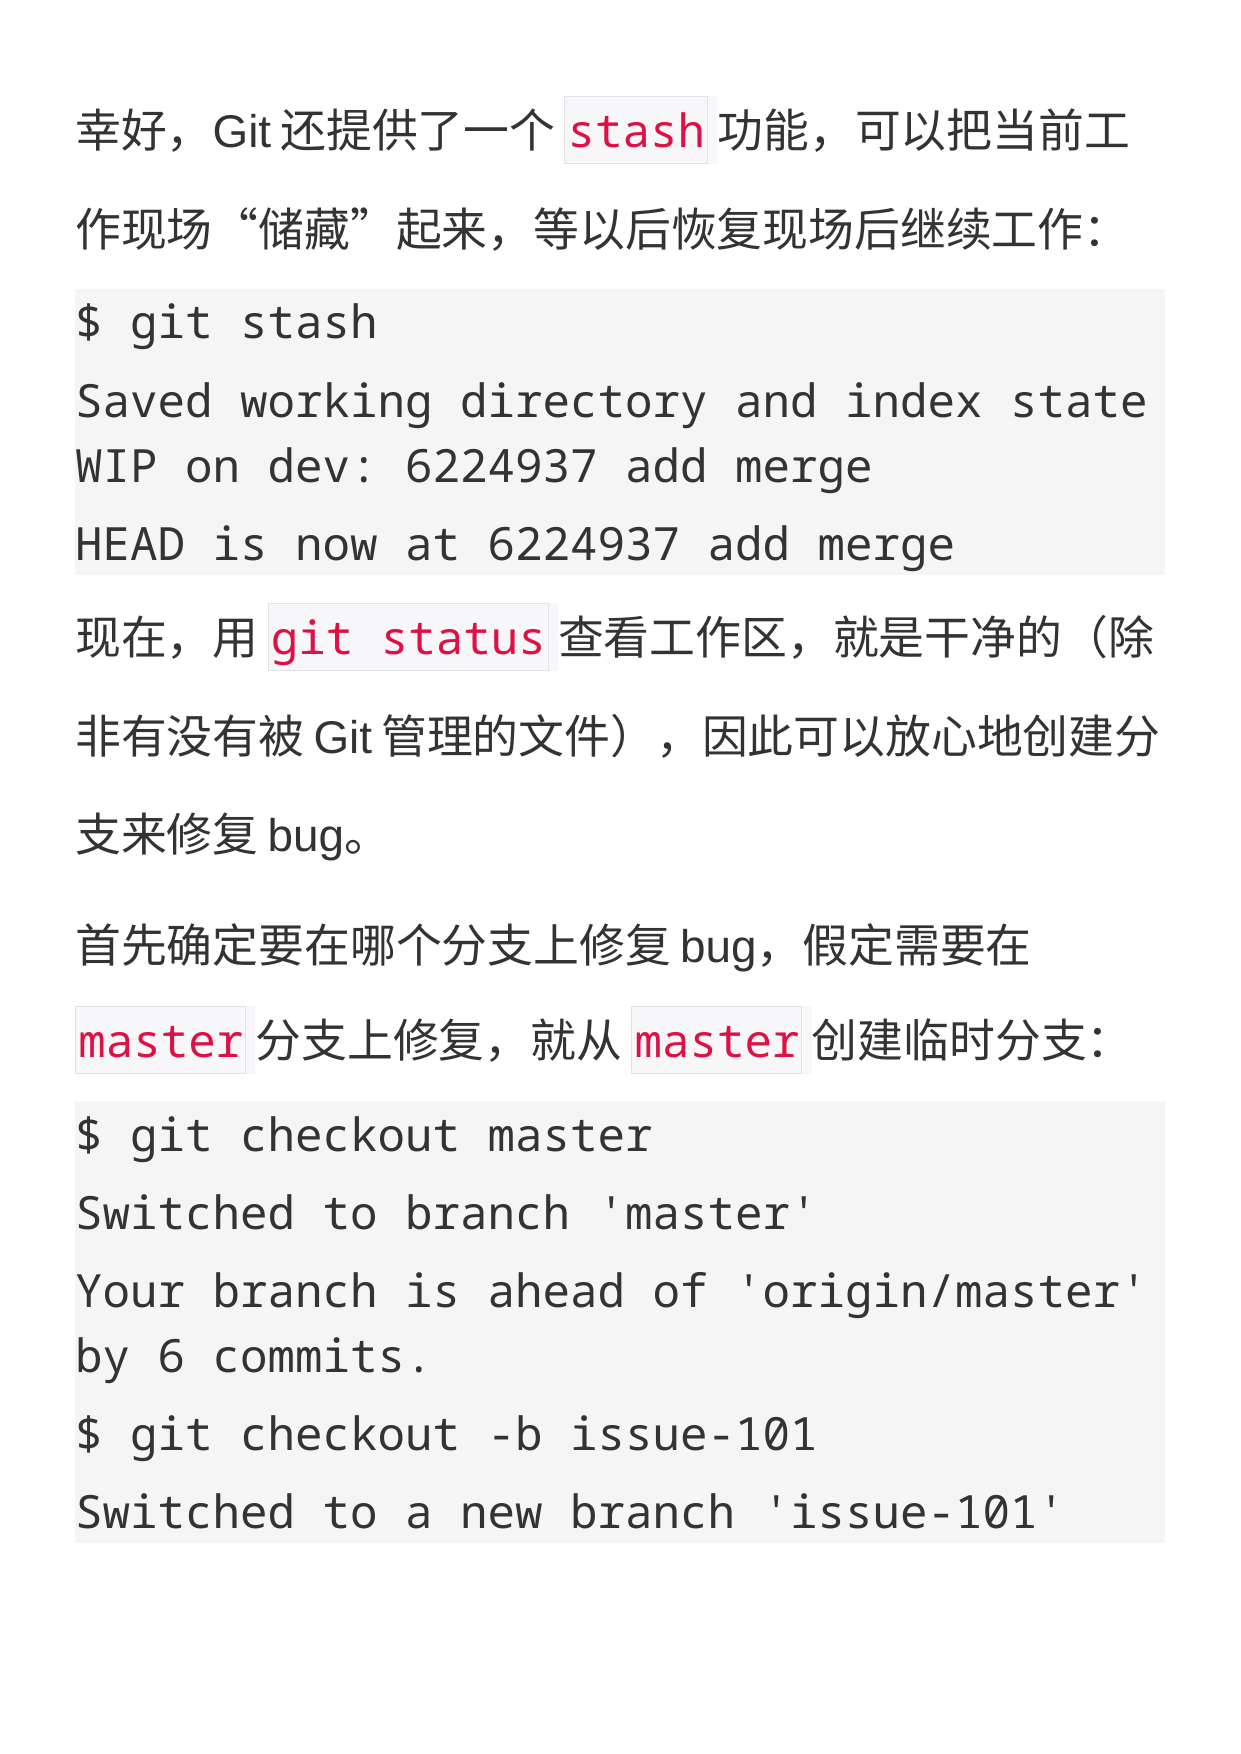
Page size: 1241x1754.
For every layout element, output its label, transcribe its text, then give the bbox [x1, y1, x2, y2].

text Your branch is ahead of 'origin/master' by 6 commits. [75, 1257, 1165, 1387]
text $ git checkout master [75, 1101, 1165, 1166]
text $ git stash [75, 289, 1165, 354]
text $ git checkout -b issue-101 [75, 1400, 1165, 1465]
text 幸好，Git还提供了一个stash功能，可以把当前工作现场“储藏”起来，等以后恢复现场后继续工作： [75, 81, 1165, 276]
text HEAD is now at 6224937 add merge [75, 510, 1165, 575]
text Saved working directory and index state WIP on dev: 6224937 add merge [75, 367, 1165, 497]
text 现在，用git status查看工作区，就是干净的（除非有没有被Git管理的文件），因此可以放心地创建分支来修复bug。 [75, 588, 1165, 880]
text 首先确定要在哪个分支上修复bug，假定需要在master分支上修复，就从master创建临时分支： [75, 893, 1165, 1088]
text Switched to a new branch 'issue-101' [75, 1478, 1165, 1543]
text Switched to branch 'master' [75, 1179, 1165, 1244]
